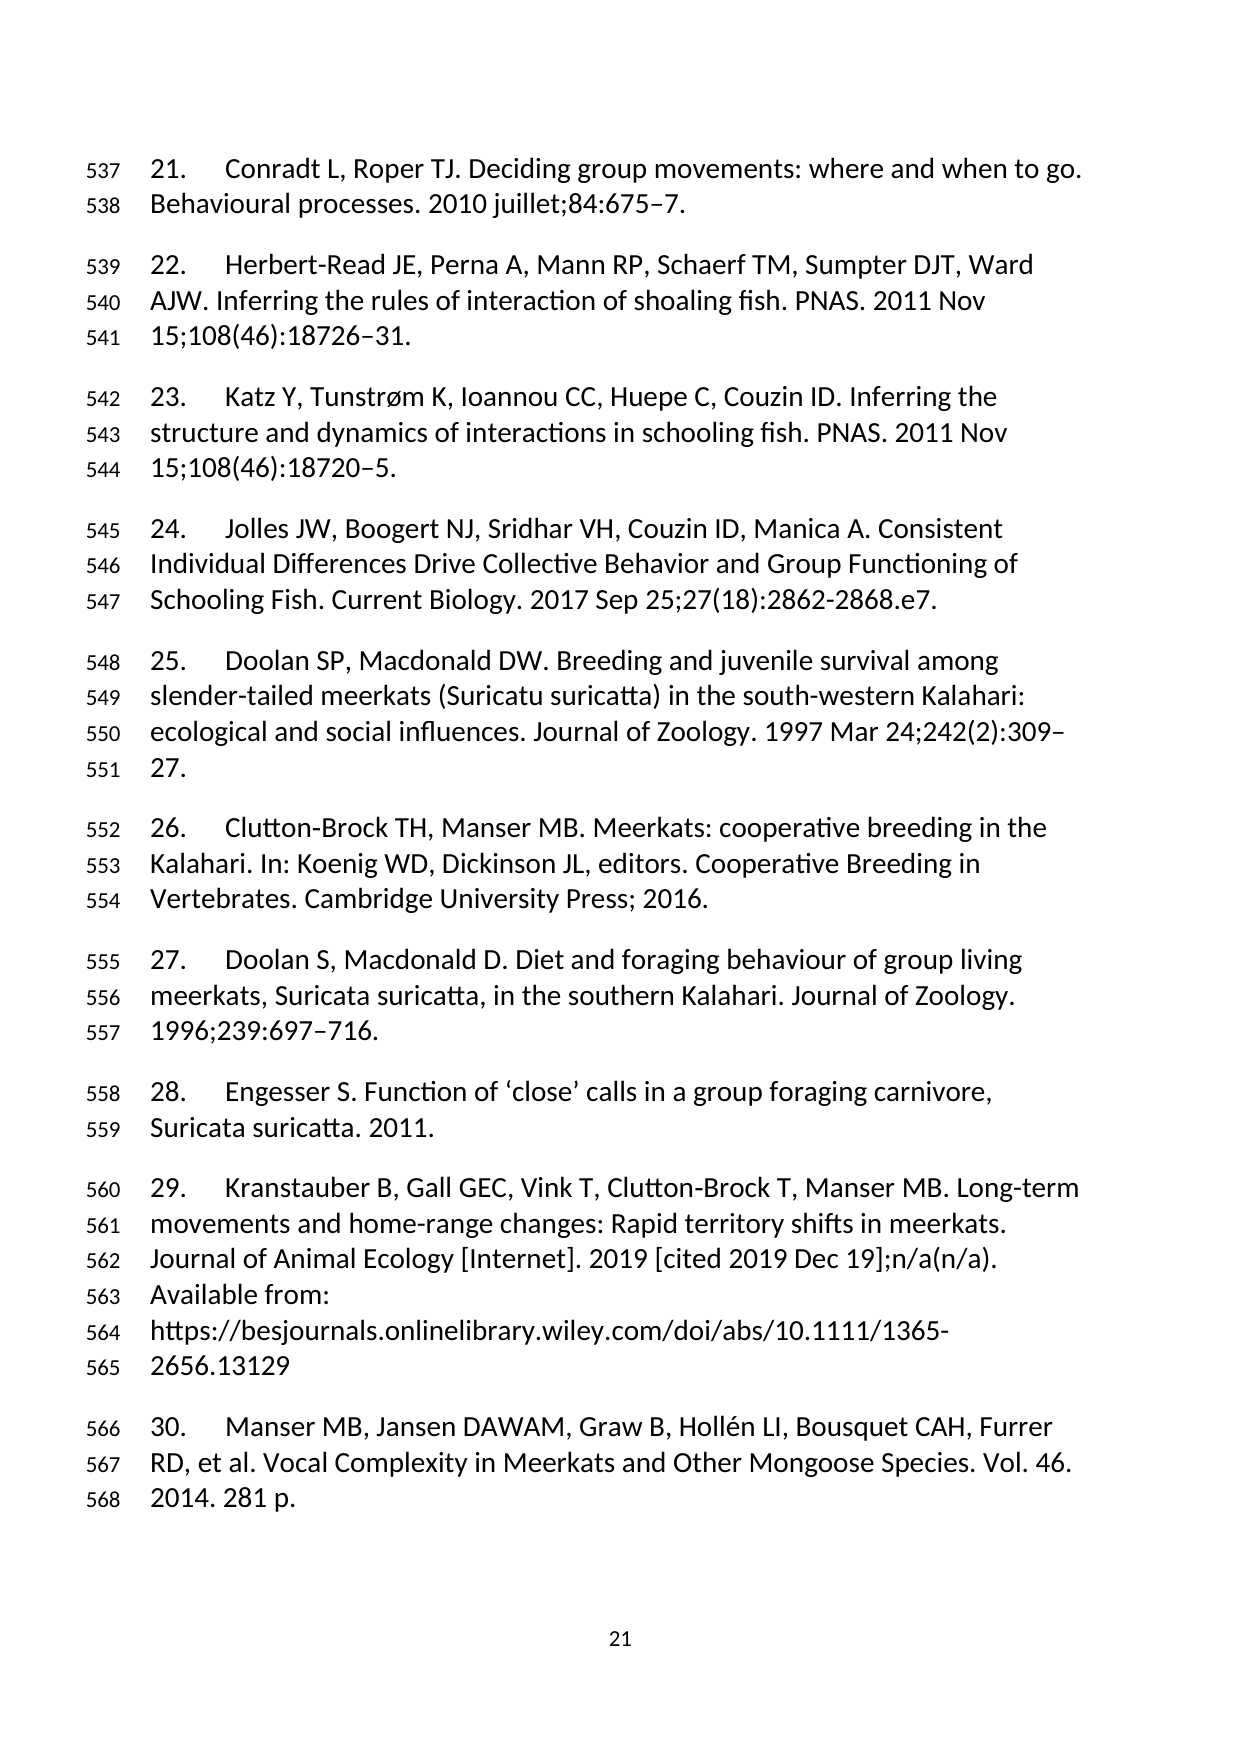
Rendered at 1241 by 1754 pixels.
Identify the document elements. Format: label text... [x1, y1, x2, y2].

text 30. Manser MB, Jansen DAWAM, Graw B, Hollén LI, Bousquet CAH, Furrer RD, et al. Vocal Complexity in Meerkats and Other Mongoose Species. Vol. 46. 2014. 281 p. [150, 1408, 1090, 1515]
text 24. Jolles JW, Boogert NJ, Sridhar VH, Couzin ID, Manica A. Consistent Individual Differences Drive Collective Behavior and Group Functioning of Schooling Fish. Current Biology. 2017 Sep 25;27(18):2862-2868.e7. [150, 510, 1090, 617]
text 23. Katz Y, Tunstrøm K, Ioannou CC, Huepe C, Couzin ID. Inferring the structure and dynamics of interactions in schooling fish. PNAS. 2011 Nov 15;108(46):18720–5. [150, 378, 1090, 485]
text 21. Conradt L, Roper TJ. Deciding group movements: where and when to go. Behavioural processes. 2010 juillet;84:675–7. [150, 150, 1090, 221]
text 29. Kranstauber B, Gall GEC, Vink T, Clutton‐Brock T, Manser MB. Long-term movements and home-range changes: Rapid territory shifts in meerkats. Journal of Animal Ecology [Internet]. 2019 [cited 2019 Dec 19];n/a(n/a). Available from: https://besjournals.onlinelibrary.wiley.com/doi/abs/10.1111/1365-2656.13129 [150, 1169, 1090, 1383]
text 27. Doolan S, Macdonald D. Diet and foraging behaviour of group living meerkats, Suricata suricatta, in the southern Kalahari. Journal of Zoology. 1996;239:697–716. [150, 941, 1090, 1048]
text 22. Herbert-Read JE, Perna A, Mann RP, Schaerf TM, Sumpter DJT, Ward AJW. Inferring the rules of interaction of shoaling fish. PNAS. 2011 Nov 15;108(46):18726–31. [150, 246, 1090, 353]
text 25. Doolan SP, Macdonald DW. Breeding and juvenile survival among slender-tailed meerkats (Suricatu suricatta) in the south-western Kalahari: ecological and social influences. Journal of Zoology. 1997 Mar 24;242(2):309–27. [150, 642, 1090, 784]
text 28. Engesser S. Function of ‘close’ calls in a group foraging carnivore, Suricata suricatta. 2011. [150, 1073, 1090, 1144]
text 26. Clutton‐Brock TH, Manser MB. Meerkats: cooperative breeding in the Kalahari. In: Koenig WD, Dickinson JL, editors. Cooperative Breeding in Vertebrates. Cambridge University Press; 2016. [150, 809, 1090, 916]
